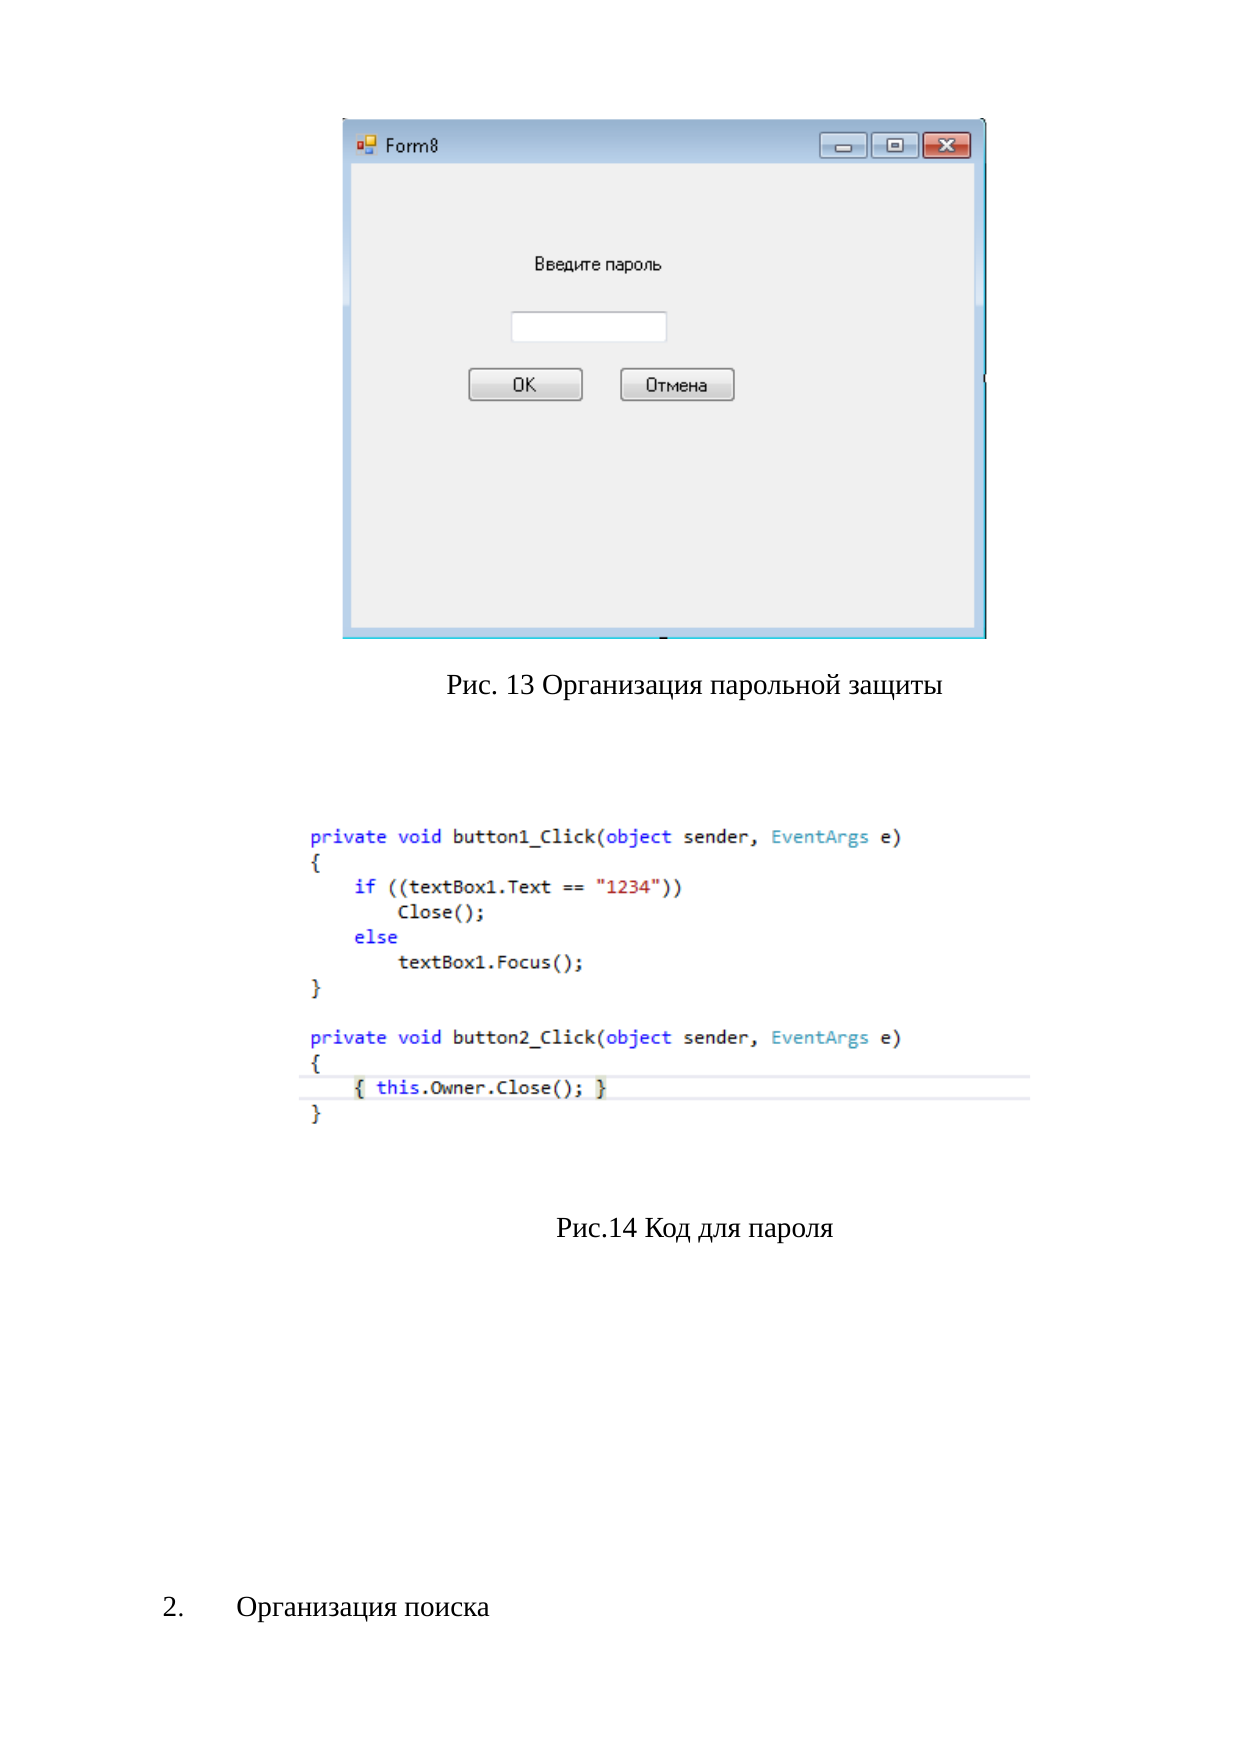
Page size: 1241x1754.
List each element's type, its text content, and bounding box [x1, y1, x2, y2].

list Рис.14 Код для пароля [237, 1210, 1152, 1244]
list Организация поиска [162, 1589, 1152, 1622]
picture [342, 118, 987, 639]
picture [298, 815, 1030, 1182]
list Рис. 13 Организация парольной защиты [237, 667, 1152, 701]
